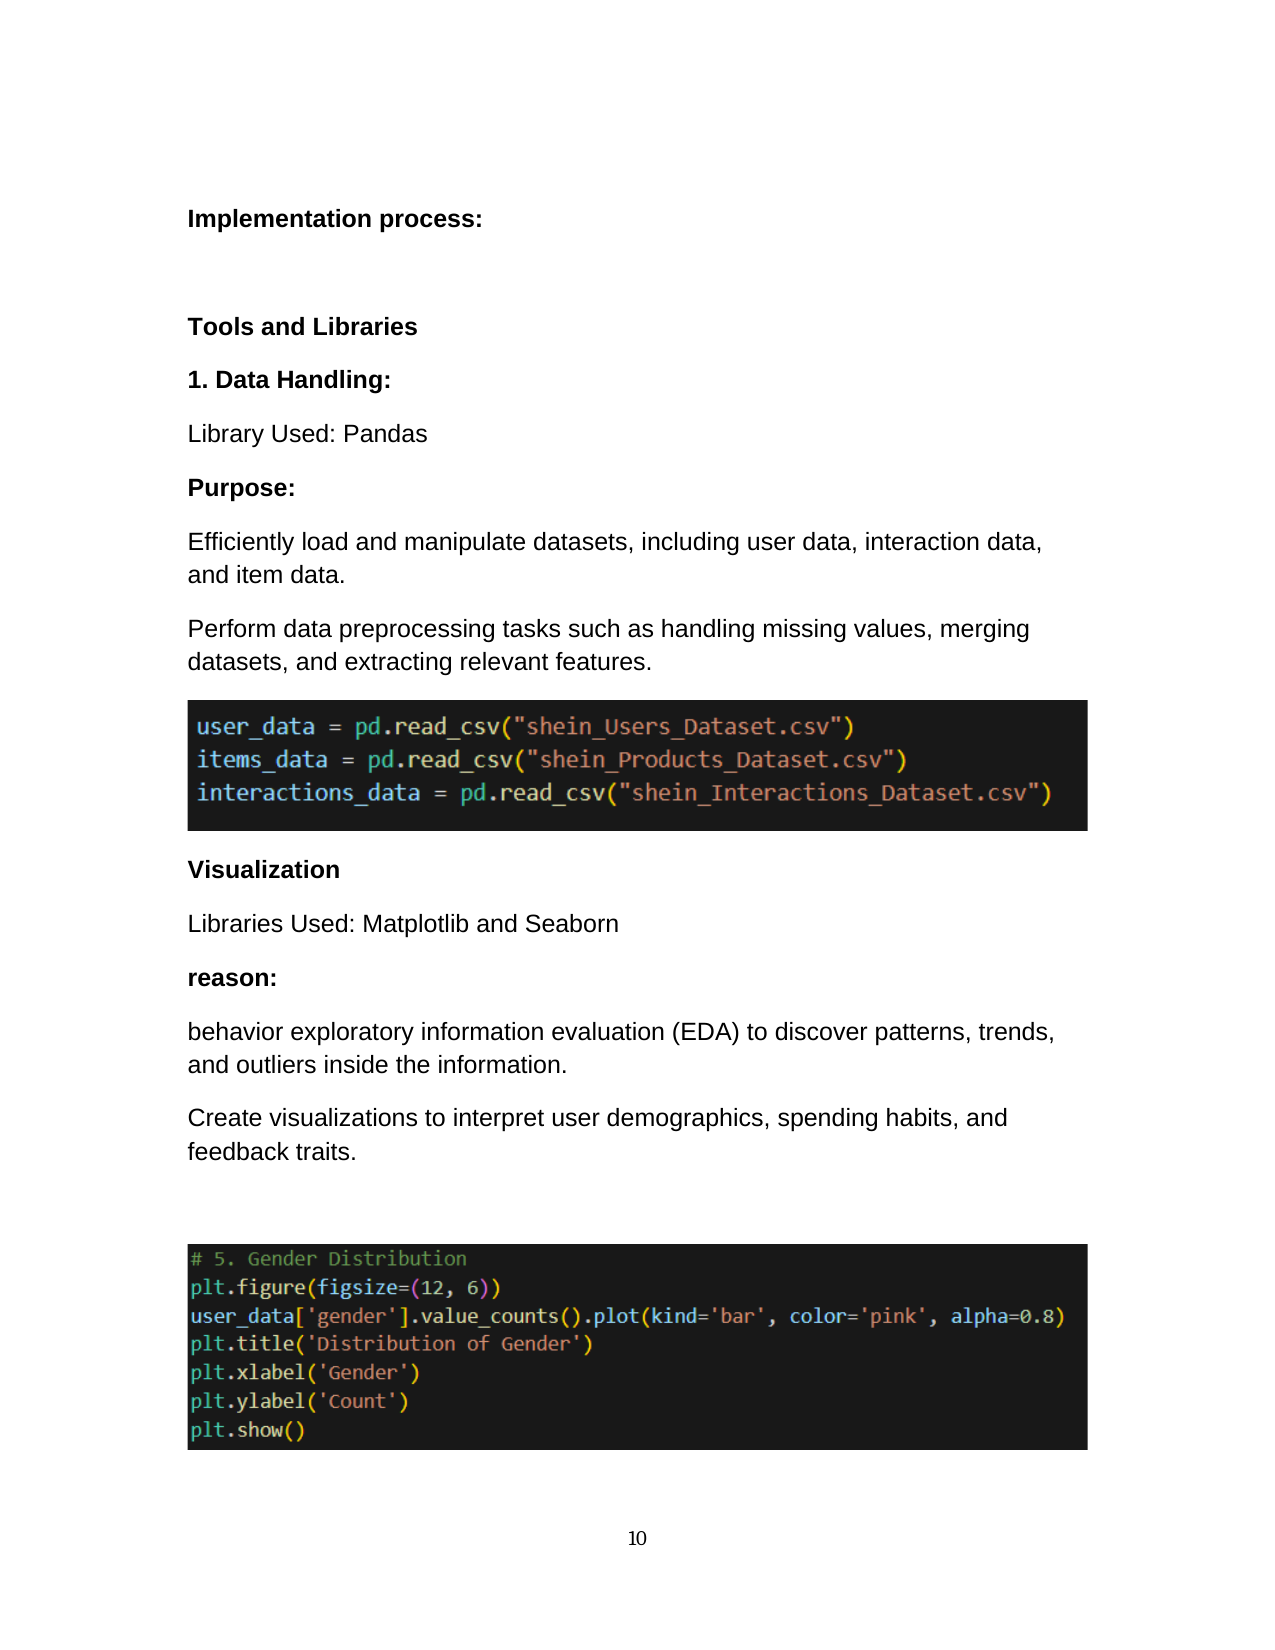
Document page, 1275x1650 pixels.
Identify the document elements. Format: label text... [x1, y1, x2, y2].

text Libraries Used: Matplotlib and Seaborn [187, 909, 1087, 938]
text behavior exploratory information evaluation (EDA) to discover patterns, trends, and outliers inside the information. [187, 1017, 1087, 1078]
text Tools and Libraries [187, 312, 1087, 340]
picture [187, 1244, 1088, 1450]
text Purpose: [187, 473, 1087, 502]
text Visualization [187, 855, 1087, 884]
text Create visualizations to interpret user demographics, spending habits, and feedback traits. [187, 1103, 1087, 1165]
text Perform data preprocessing tasks such as handling missing values, merging datasets, and extracting relevant features. [187, 614, 1087, 676]
text 1. Data Handling: [187, 365, 1087, 394]
text Library Used: Pandas [187, 419, 1087, 448]
text Efficiently load and manipulate datasets, including user data, interaction data, and item data. [187, 527, 1087, 589]
picture [187, 700, 1088, 831]
text reason: [187, 963, 1087, 991]
text Implementation process: [187, 204, 1087, 233]
